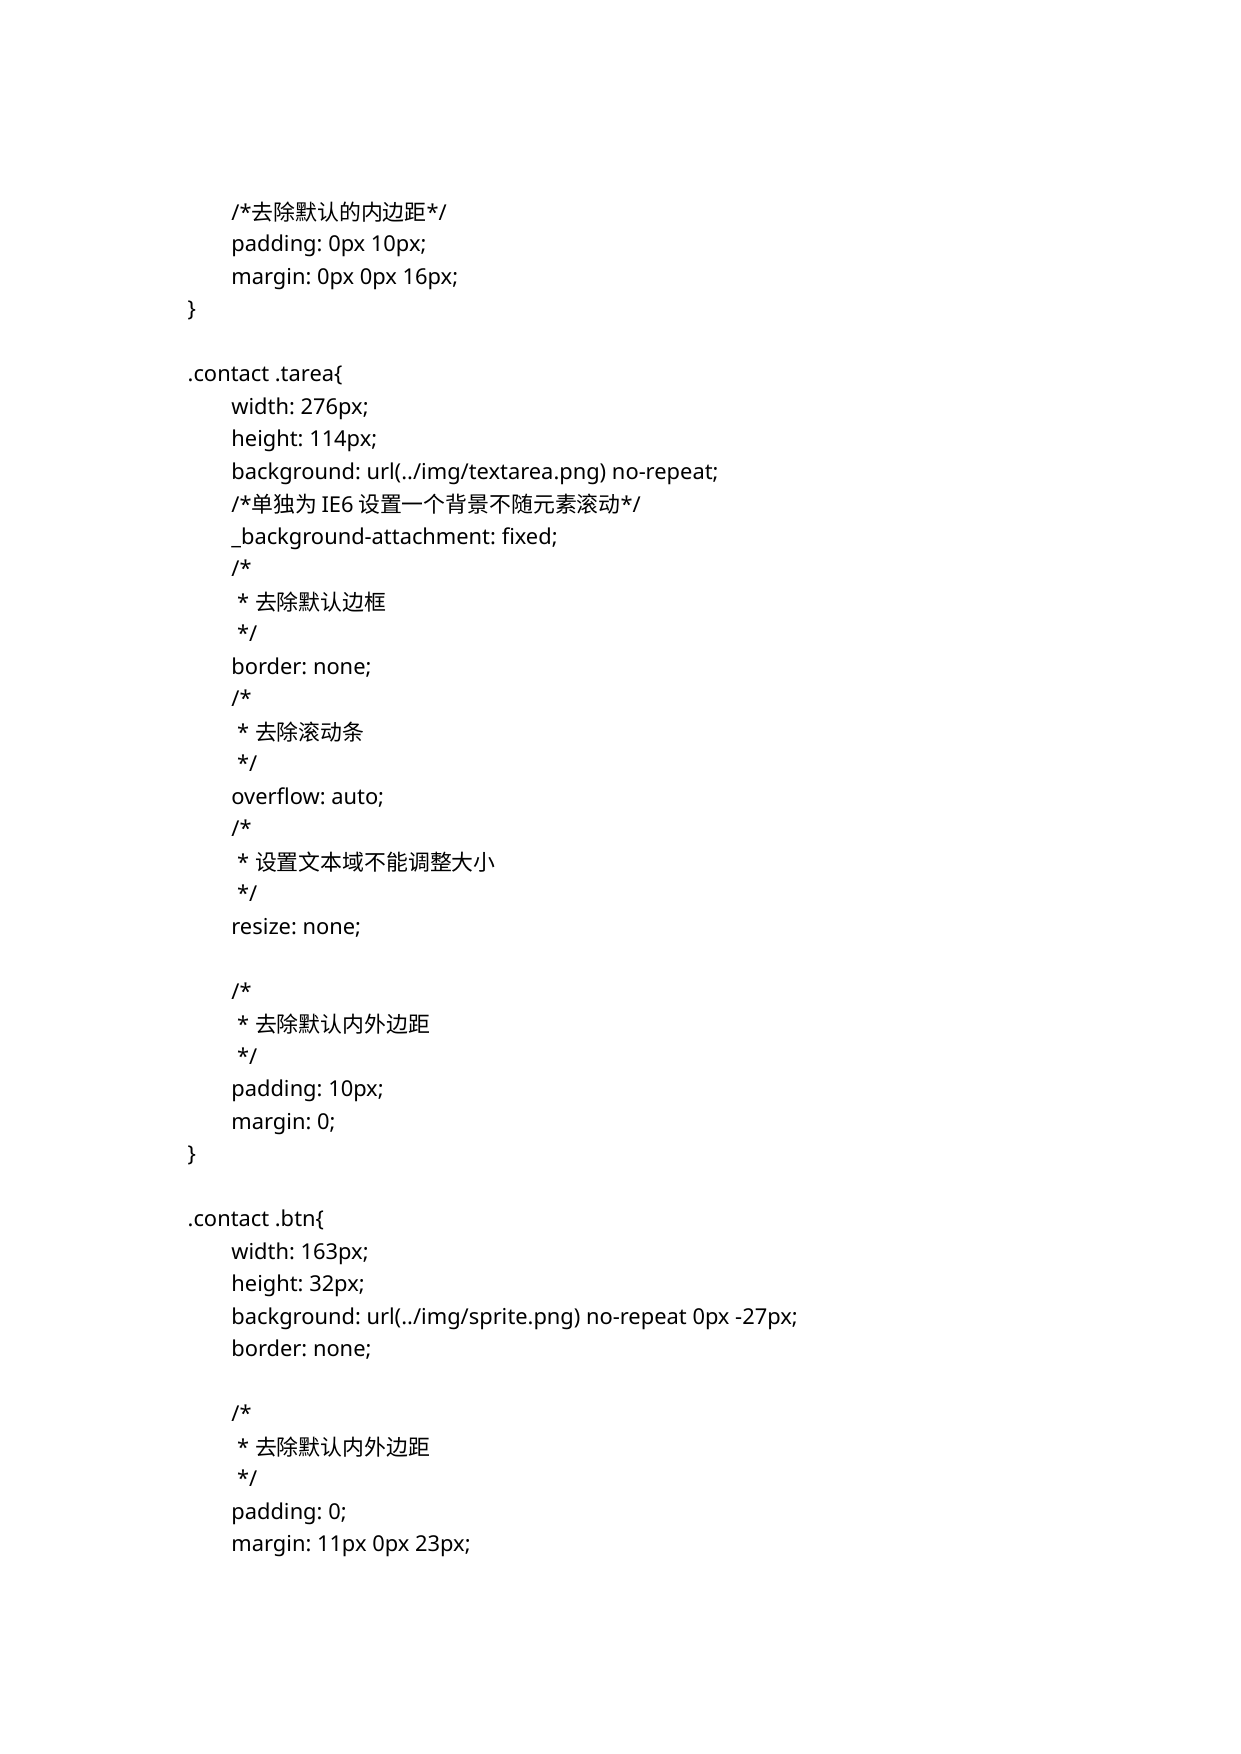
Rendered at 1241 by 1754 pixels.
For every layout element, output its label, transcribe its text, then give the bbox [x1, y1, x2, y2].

text padding: 10px; [187, 1072, 1053, 1104]
text width: 276px; [187, 389, 1053, 422]
text */ [187, 1039, 1053, 1072]
text /* [187, 812, 1053, 844]
text */ [187, 747, 1053, 779]
text height: 32px; [187, 1267, 1053, 1299]
text * 去除滚动条 [187, 714, 1053, 747]
text } [187, 1137, 1053, 1169]
text width: 163px; [187, 1234, 1053, 1267]
text margin: 11px 0px 23px; [187, 1527, 1053, 1559]
text .contact .tarea{ [187, 357, 1053, 389]
text /* [187, 682, 1053, 714]
text border: none; [187, 649, 1053, 682]
text margin: 0px 0px 16px; [187, 259, 1053, 292]
text /* [187, 552, 1053, 584]
text /*去除默认的内边距*/ [187, 194, 1053, 227]
text .contact .btn{ [187, 1202, 1053, 1234]
text */ [187, 877, 1053, 909]
text margin: 0; [187, 1104, 1053, 1137]
text resize: none; [187, 909, 1053, 942]
text */ [187, 1462, 1053, 1494]
text background: url(../img/textarea.png) no-repeat; [187, 454, 1053, 487]
text padding: 0; [187, 1494, 1053, 1527]
text _background-attachment: fixed; [187, 519, 1053, 552]
text * 去除默认内外边距 [187, 1429, 1053, 1462]
text padding: 0px 10px; [187, 227, 1053, 259]
text /*单独为IE6设置一个背景不随元素滚动*/ [187, 487, 1053, 519]
text background: url(../img/sprite.png) no-repeat 0px -27px; [187, 1299, 1053, 1332]
text */ [187, 617, 1053, 649]
text * 去除默认内外边距 [187, 1007, 1053, 1039]
text * 设置文本域不能调整大小 [187, 844, 1053, 877]
text } [187, 292, 1053, 324]
text height: 114px; [187, 422, 1053, 454]
text * 去除默认边框 [187, 584, 1053, 617]
text overflow: auto; [187, 779, 1053, 812]
text /* [187, 1397, 1053, 1429]
text border: none; [187, 1332, 1053, 1364]
text /* [187, 974, 1053, 1007]
